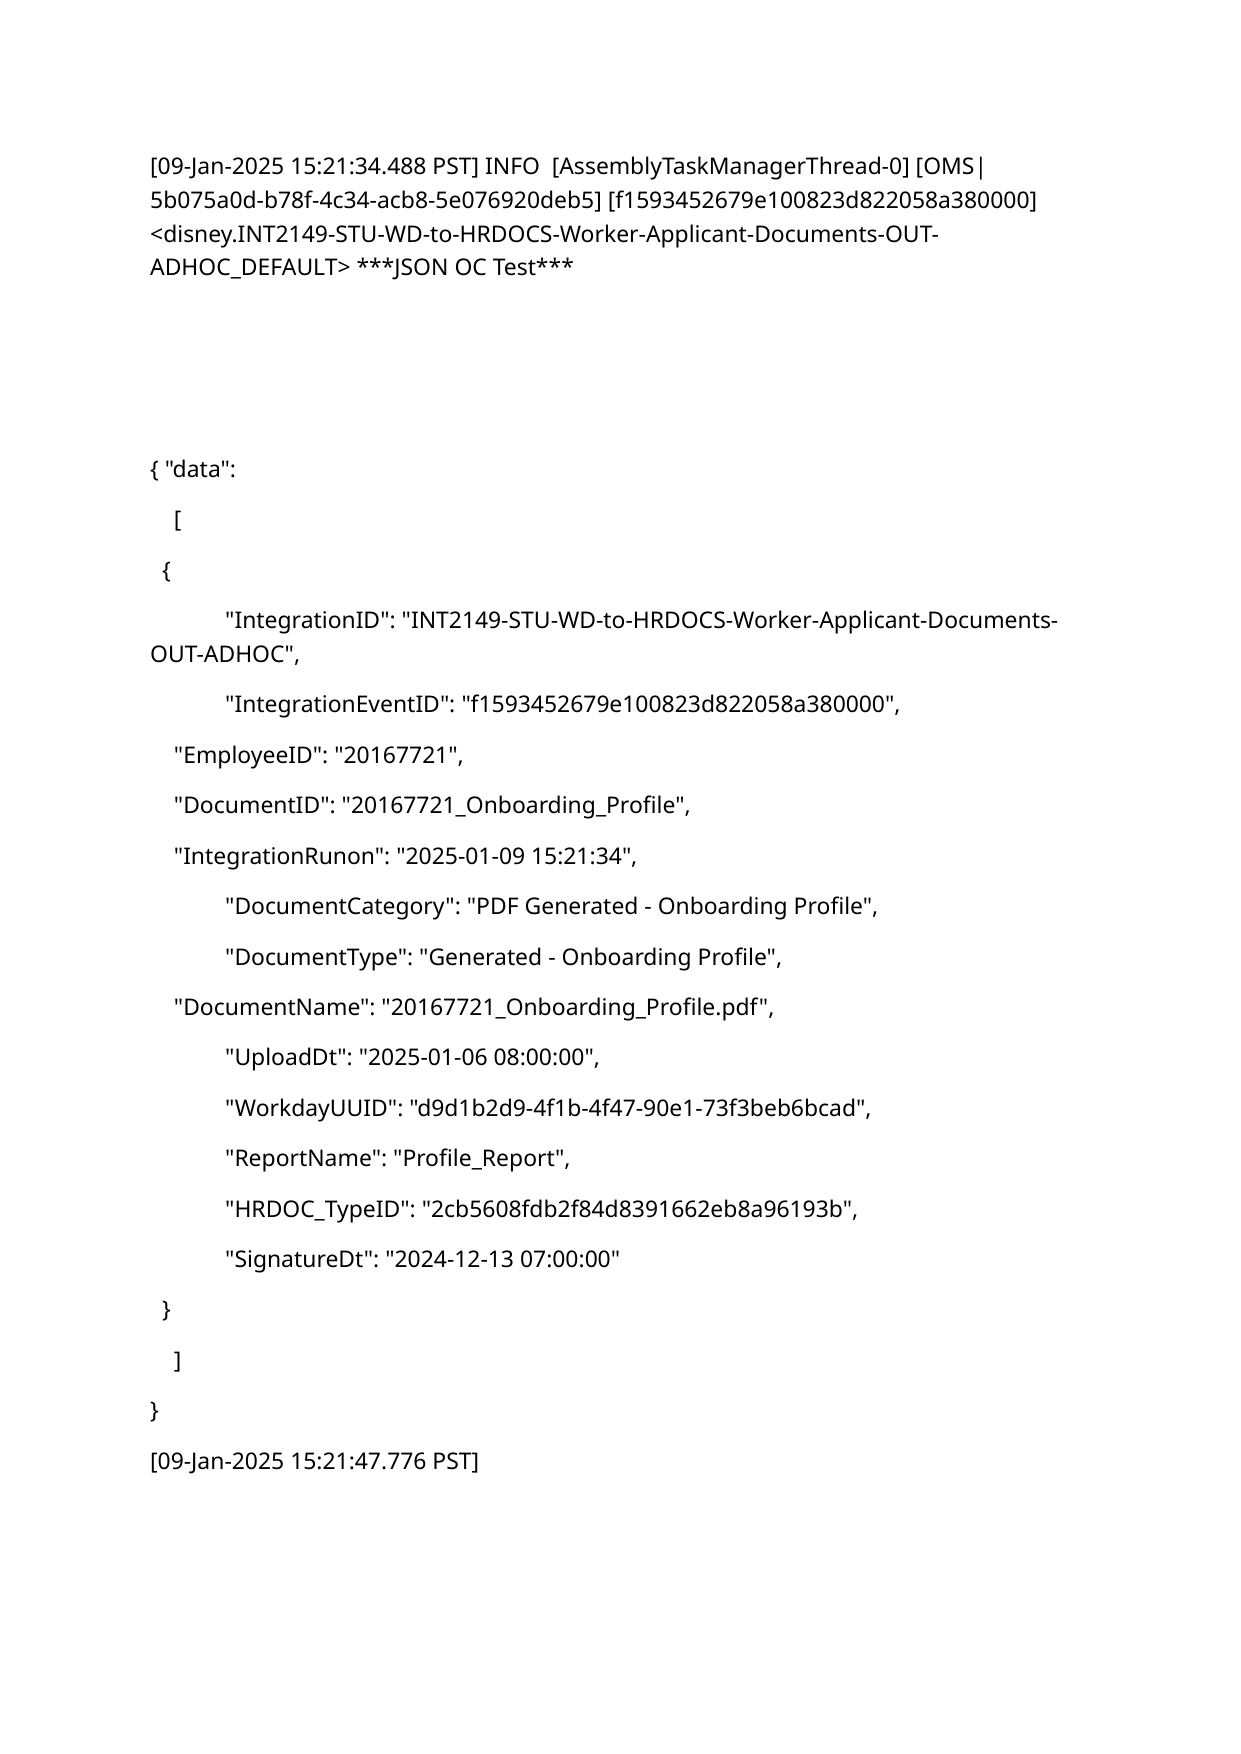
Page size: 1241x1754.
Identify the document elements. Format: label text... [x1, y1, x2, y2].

text "DocumentID": "20167721_Onboarding_Profile", [150, 789, 1090, 820]
text "DocumentCategory": "PDF Generated - Onboarding Profile", [150, 890, 1090, 921]
text "WorkdayUUID": "d9d1b2d9-4f1b-4f47-90e1-73f3beb6bcad", [150, 1092, 1090, 1123]
text "IntegrationID": "INT2149-STU-WD-to-HRDOCS-Worker-Applicant-Documents-OUT-ADHOC", [150, 604, 1090, 669]
text "DocumentType": "Generated - Onboarding Profile", [150, 940, 1090, 972]
text "DocumentName": "20167721_Onboarding_Profile.pdf", [150, 991, 1090, 1022]
text { "data": [150, 453, 1090, 484]
text "IntegrationRunon": "2025-01-09 15:21:34", [150, 839, 1090, 871]
text "SignatureDt": "2024-12-13 07:00:00" [150, 1243, 1090, 1274]
text } [150, 1394, 1090, 1425]
text [09-Jan-2025 15:21:47.776 PST] [150, 1444, 1090, 1476]
text "IntegrationEventID": "f1593452679e100823d822058a380000", [150, 688, 1090, 719]
text "HRDOC_TypeID": "2cb5608fdb2f84d8391662eb8a96193b", [150, 1192, 1090, 1224]
text ] [150, 1344, 1090, 1375]
text "UploadDt": "2025-01-06 08:00:00", [150, 1041, 1090, 1072]
text [09-Jan-2025 15:21:34.488 PST] INFO [AssemblyTaskManagerThread-0] [OMS|5b075a0d-b78f-4c34-acb8-5e076920deb5] [f1593452679e100823d822058a380000] <disney.INT2149-STU-WD-to-HRDOCS-Worker-Applicant-Documents-OUT-ADHOC_DEFAULT> ***JSON OC Test*** [150, 150, 1090, 282]
text { [150, 554, 1090, 585]
text "EmployeeID": "20167721", [150, 739, 1090, 770]
text [ [150, 503, 1090, 534]
text } [150, 1293, 1090, 1324]
text "ReportName": "Profile_Report", [150, 1142, 1090, 1173]
